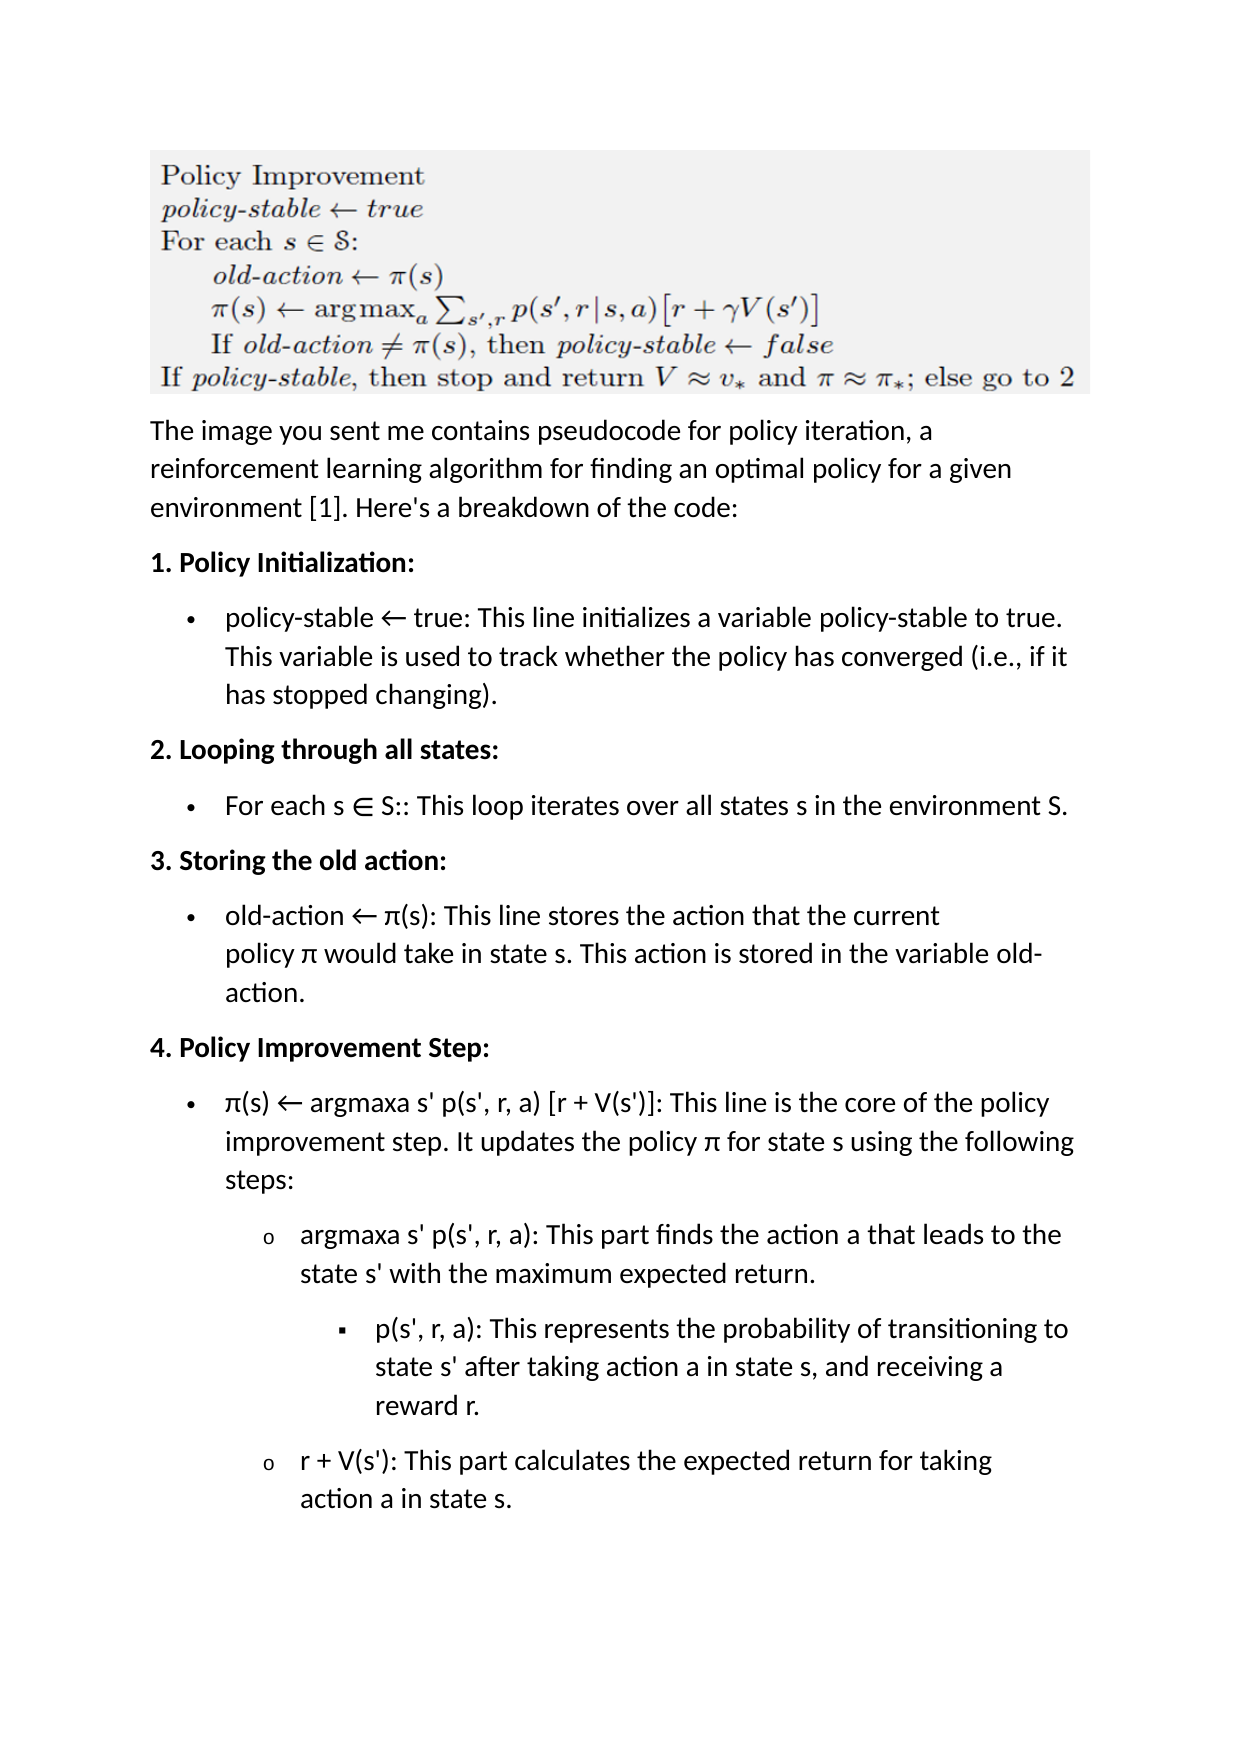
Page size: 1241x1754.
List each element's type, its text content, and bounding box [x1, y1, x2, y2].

text The image you sent me contains pseudocode for policy iteration, a reinforcement learning algorithm for finding an optimal policy for a given environment [1]. Here's a breakdown of the code: [150, 412, 1090, 525]
text 1. Policy Initialization: [150, 544, 1090, 580]
list r + V(s'): This part calculates the expected return for taking action a in state s. [262, 1442, 1090, 1516]
list p(s', r, a): This represents the probability of transitioning to state s' after taking action a in state s, and receiving a reward r. [337, 1310, 1090, 1422]
text 2. Looping through all states: [150, 731, 1090, 767]
list argmaxa s' p(s', r, a): This part finds the action a that leads to the state s' with the maximum expected return. [262, 1216, 1090, 1290]
picture [150, 150, 1091, 394]
list policy-stable ← true: This line initializes a variable policy-stable to true. This variable is used to track whether the policy has converged (i.e., if it has stopped changing). [187, 599, 1090, 712]
text 3. Storing the old action: [150, 842, 1090, 878]
list π(s) ← argmaxa s' p(s', r, a) [r + V(s')]: This line is the core of the policy improvement step. It updates the policy π for state s using the following steps: [187, 1084, 1090, 1197]
list For each s ∈ S:: This loop iterates over all states s in the environment S. [187, 786, 1090, 823]
text 4. Policy Improvement Step: [150, 1029, 1090, 1065]
list old-action ← π(s): This line stores the action that the current policy π would take in state s. This action is stored in the variable old-action. [187, 897, 1090, 1010]
